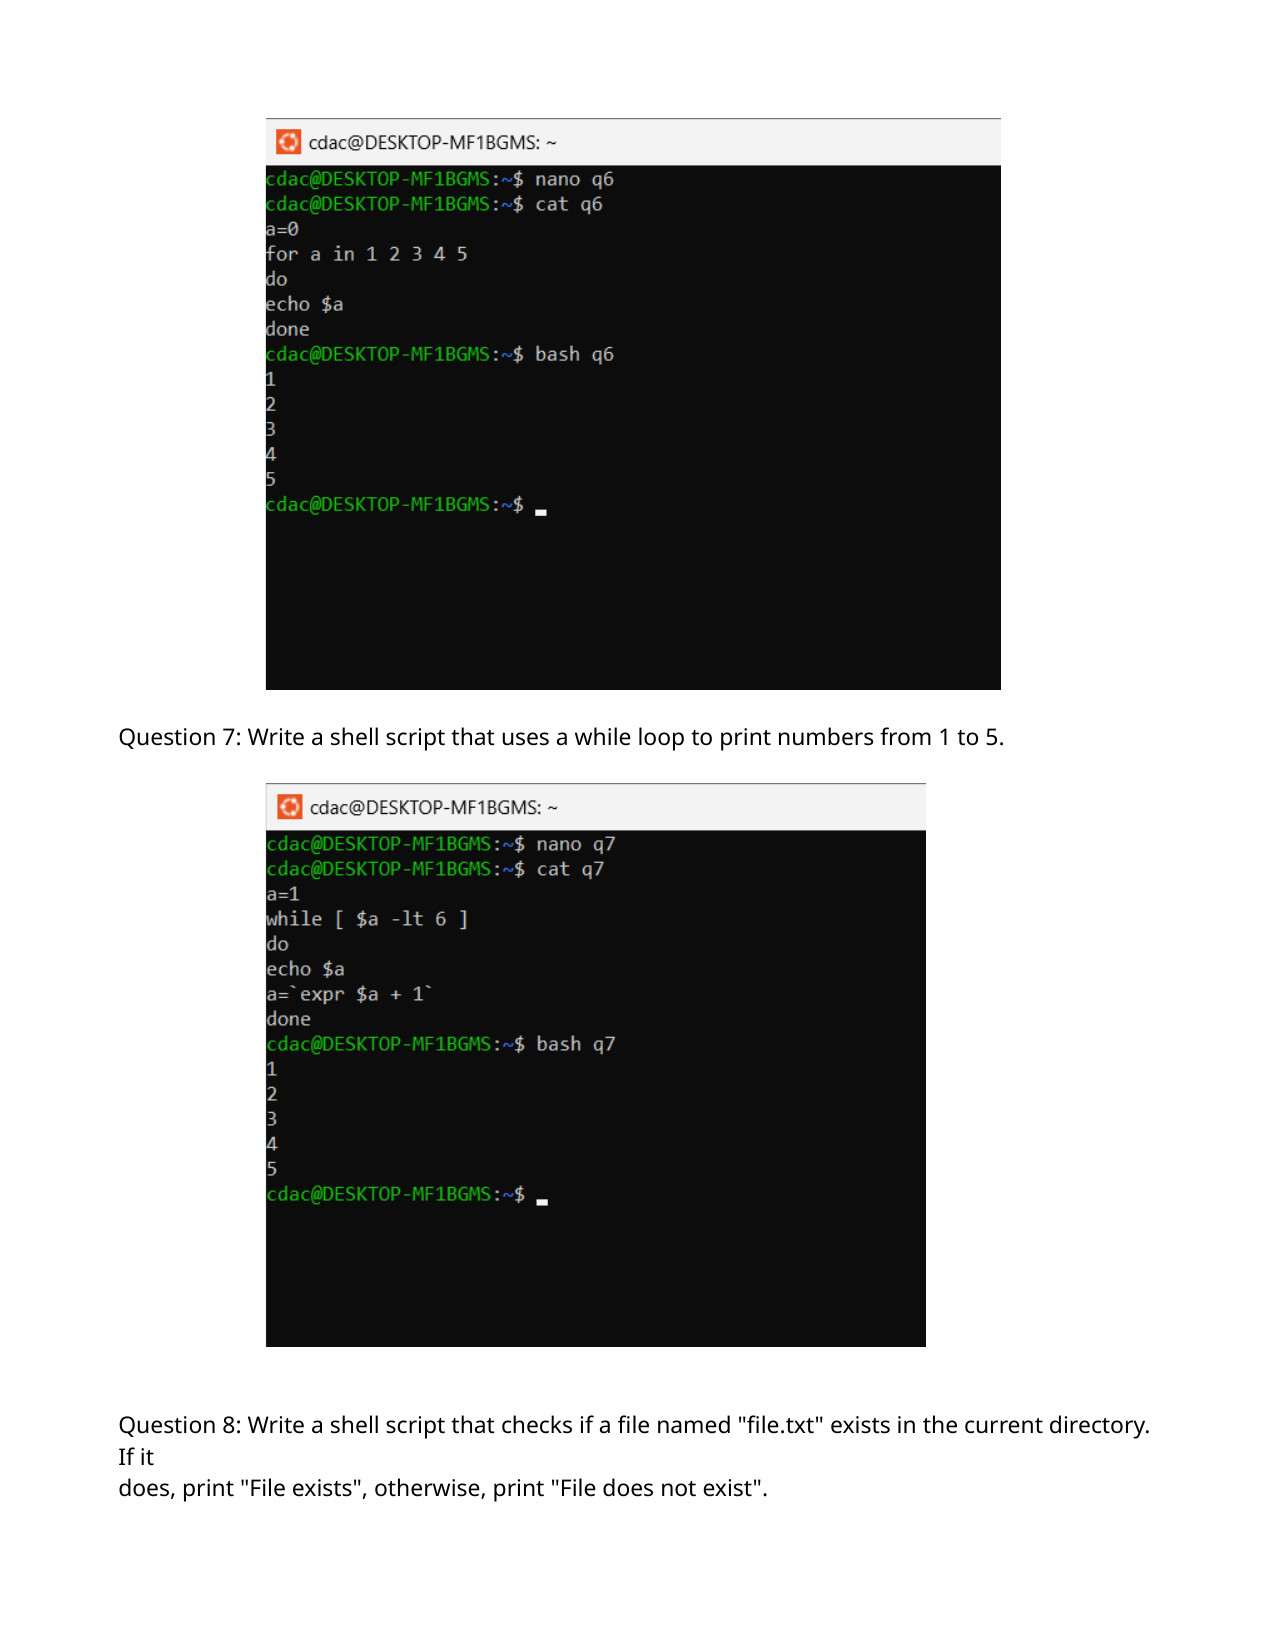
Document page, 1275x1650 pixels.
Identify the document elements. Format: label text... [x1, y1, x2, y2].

text Question 7: Write a shell script that uses a while loop to print numbers from 1 to 5. [118, 721, 1157, 752]
picture [265, 783, 926, 1347]
text Question 8: Write a shell script that checks if a file named "file.txt" exists in the current directory. If it [118, 1409, 1157, 1472]
text does, print "File exists", otherwise, print "File does not exist". [118, 1472, 1157, 1503]
picture [265, 118, 1001, 690]
